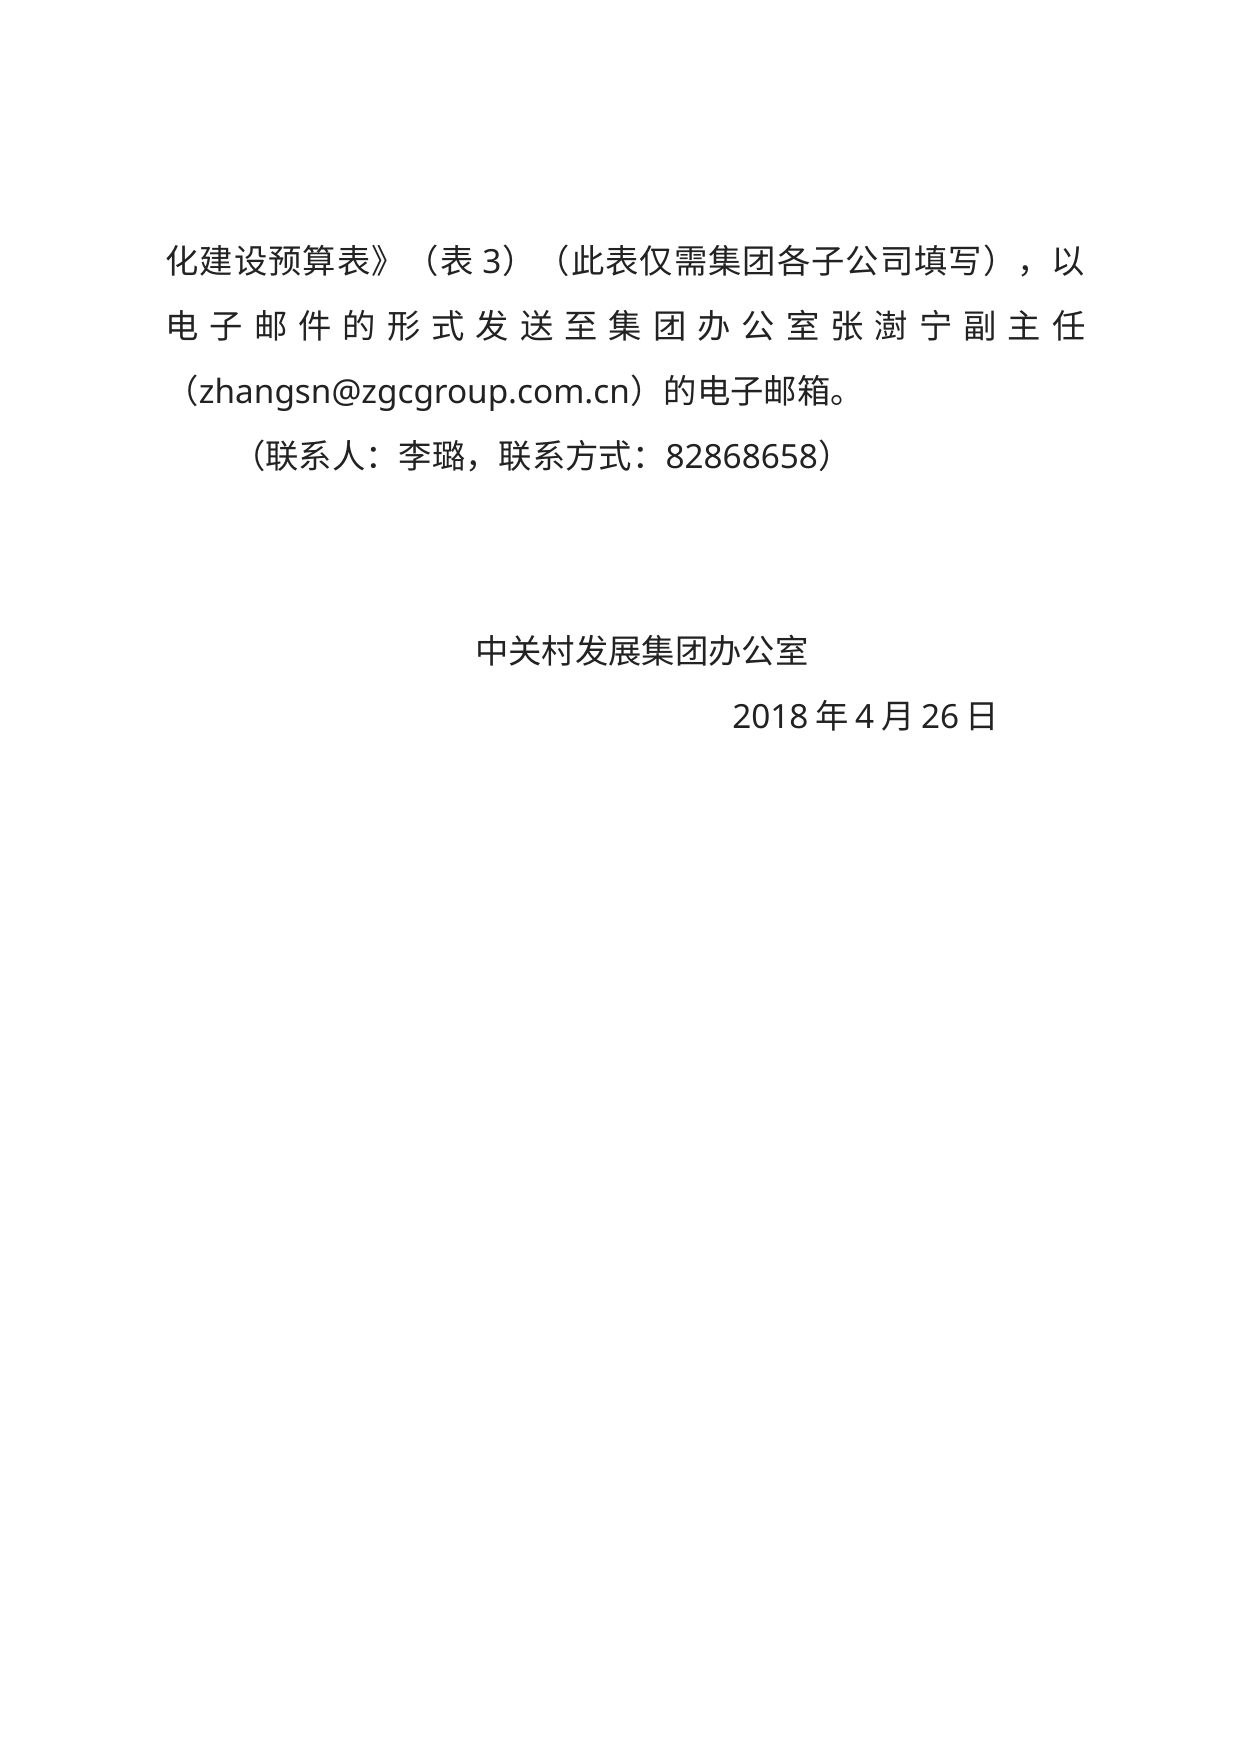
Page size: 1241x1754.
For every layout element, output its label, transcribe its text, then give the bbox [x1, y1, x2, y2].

text 2018年4月26日 [165, 682, 1087, 747]
text （联系人：李璐，联系方式：82868658） [165, 422, 1087, 487]
text 中关村发展集团办公室 [165, 617, 1087, 682]
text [165, 227, 1087, 422]
